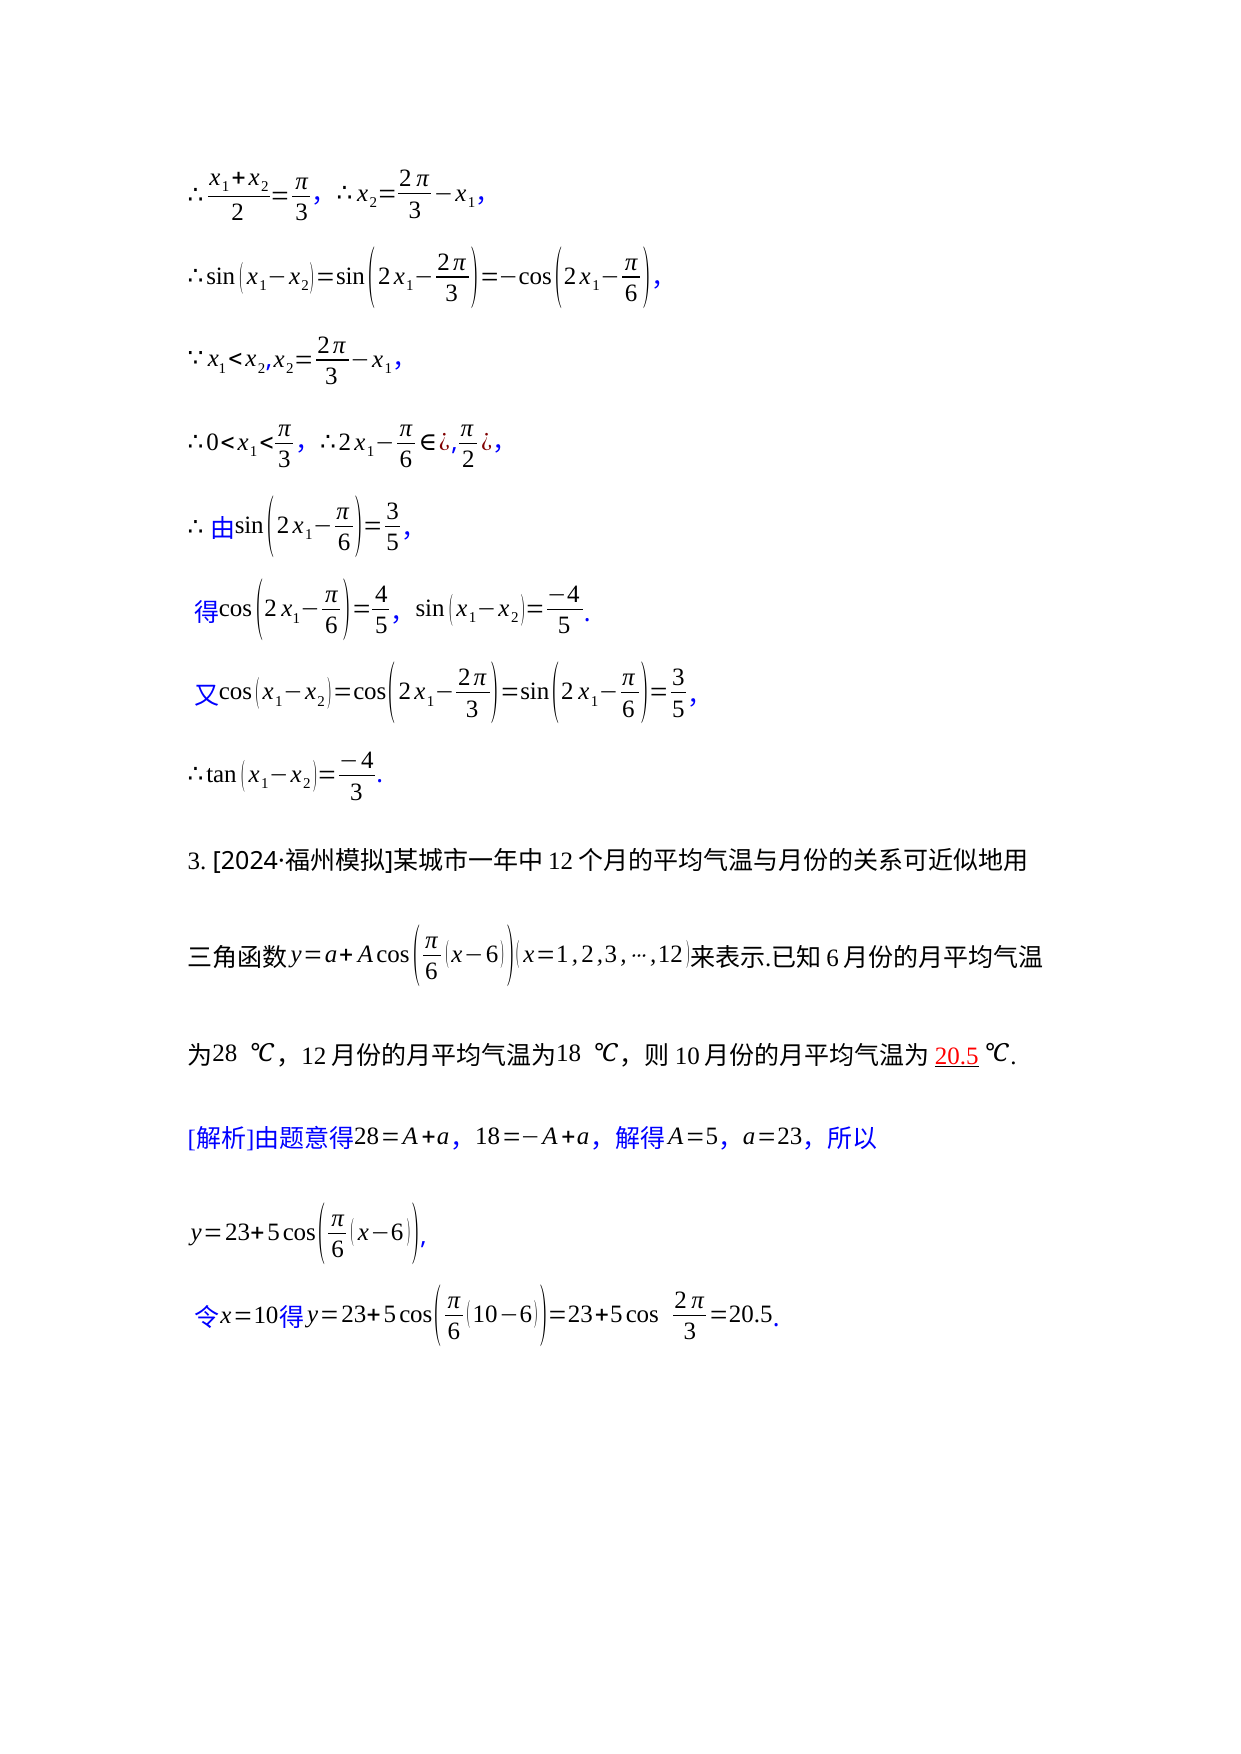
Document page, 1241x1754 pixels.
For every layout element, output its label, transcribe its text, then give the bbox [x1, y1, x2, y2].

text 得，. [187, 578, 1053, 643]
text 令得. [187, 1283, 1053, 1348]
text 3. [2024·福州模拟]某城市一年中12个月的平均气温与月份的关系可近似地用三角函数来表示.已知6月份的月平均气温为，12月份的月平均气温为，则10月份的月平均气温为20.5 . [187, 826, 1053, 1086]
text ,， [187, 328, 1053, 393]
text [解析]由题意得，，解得，，所以, [187, 1104, 1053, 1266]
text . [187, 744, 1053, 809]
text 又， [187, 661, 1053, 726]
text ， [187, 245, 1053, 310]
text ，， [187, 162, 1053, 227]
text 由， [187, 494, 1053, 559]
text ，,， [187, 411, 1053, 476]
